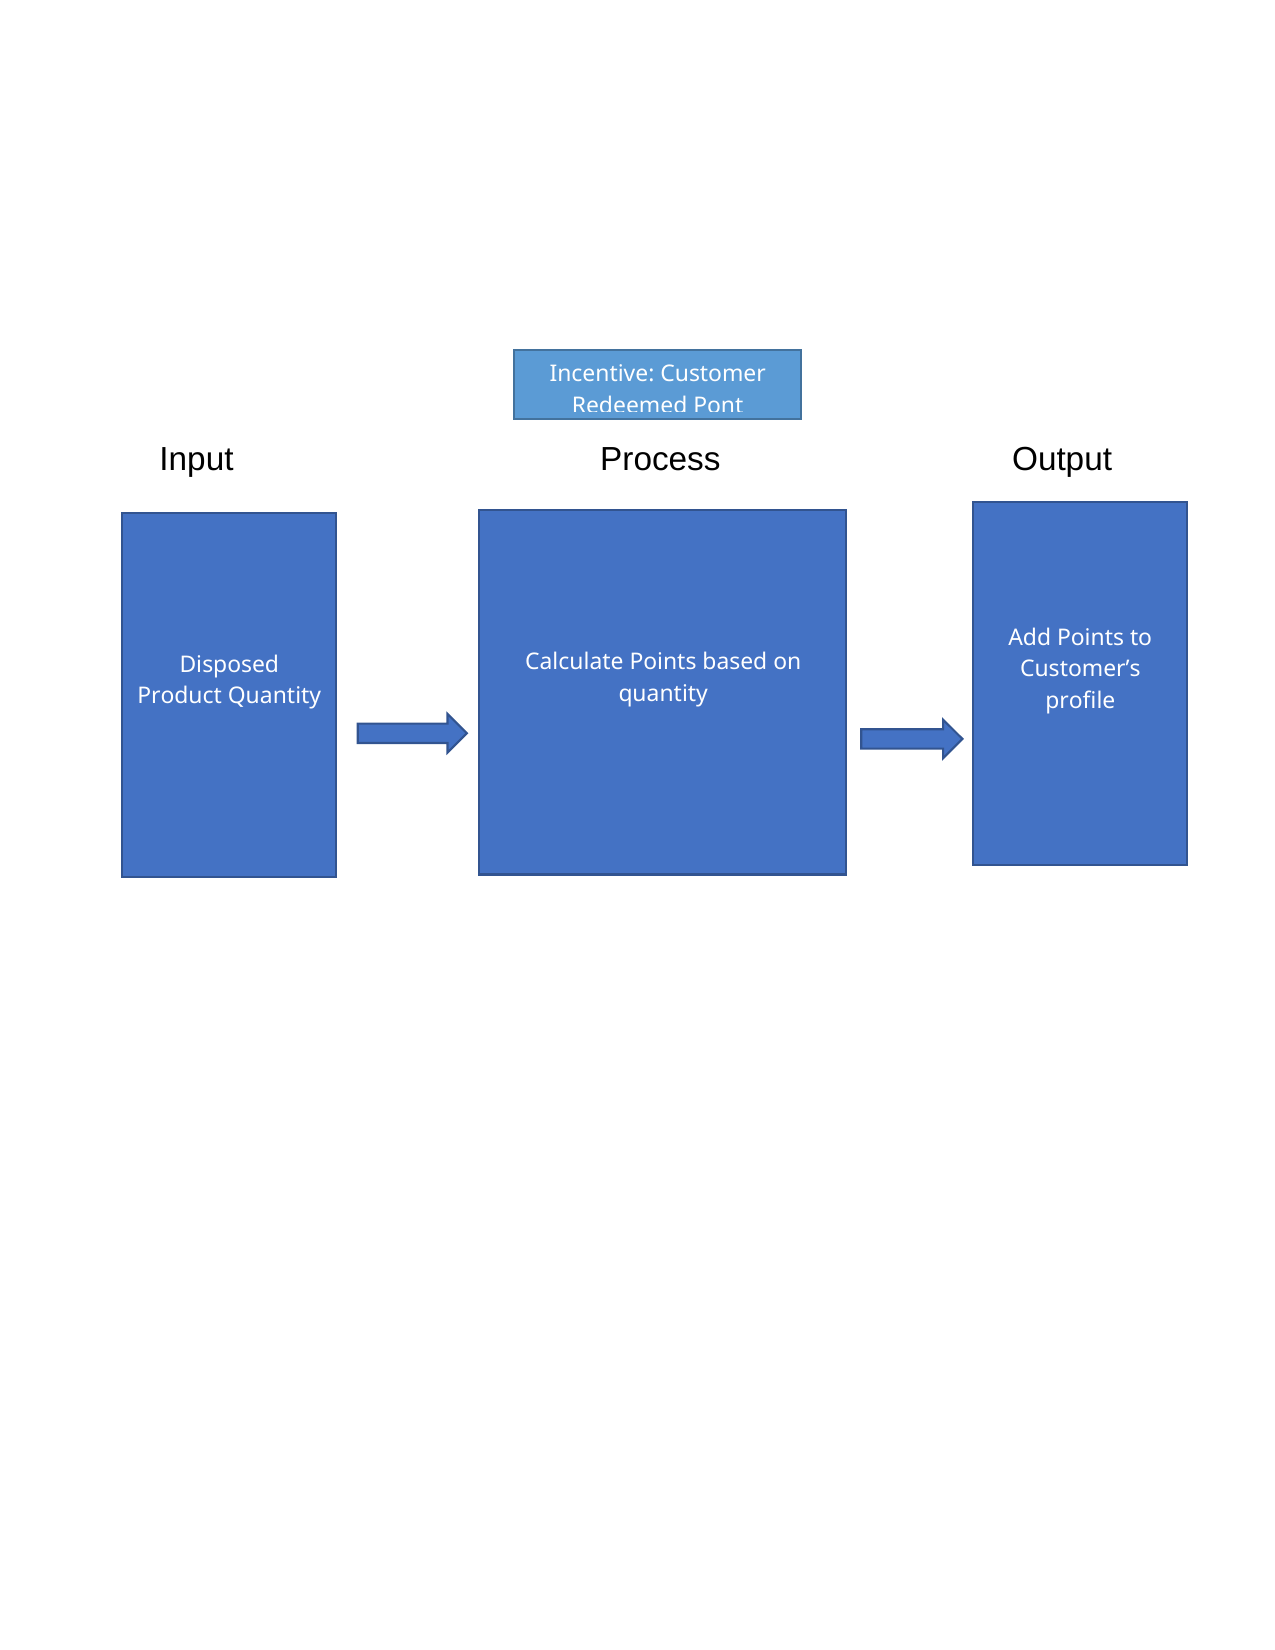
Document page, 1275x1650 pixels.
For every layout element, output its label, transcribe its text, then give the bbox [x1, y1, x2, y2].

text Input Process Output [150, 439, 1125, 478]
